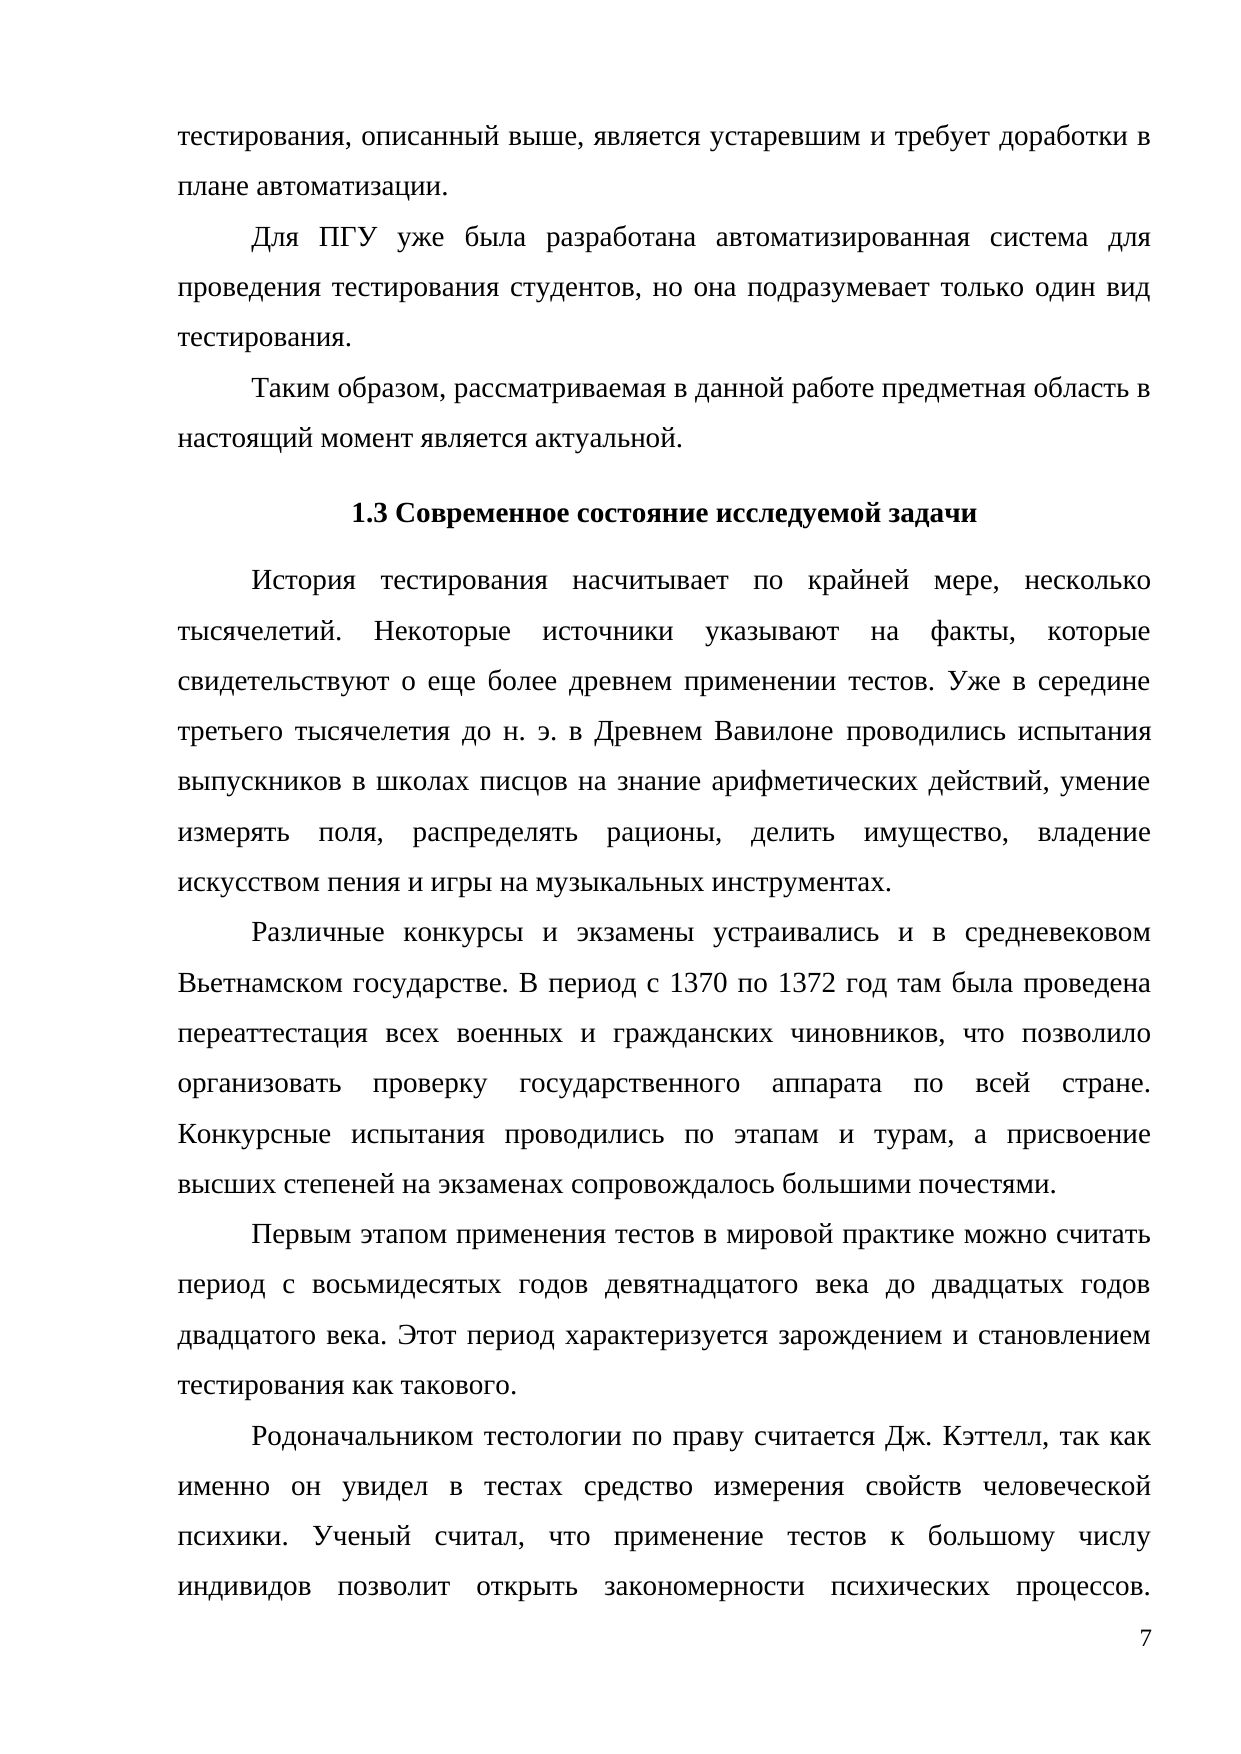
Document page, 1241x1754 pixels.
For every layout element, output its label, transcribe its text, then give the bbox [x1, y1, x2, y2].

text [177, 1418, 1152, 1602]
text Различные конкурсы и экзамены устраивались и в средневековом Вьетнамском государстве. В период с 1370 по 1372 год там была проведена переаттестация всех военных и гражданских чиновников, что позволило организовать проверку государственного аппарата по всей стране. Конкурсные испытания проводились по этапам и турам, а присвоение высших степеней на экзаменах сопровождалось большими почестями. [177, 914, 1152, 1199]
text 1.3 Современное состояние исследуемой задачи [177, 495, 1152, 529]
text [177, 118, 1152, 202]
text История тестирования насчитывает по крайней мере, несколько тысячелетий. Некоторые источники указывают на факты, которые свидетельствуют о еще более древнем применении тестов. Уже в середине третьего тысячелетия до н. э. в Древнем Вавилоне проводились испытания выпускников в школах писцов на знание арифметических действий, умение измерять поля, распределять рационы, делить имущество, владение искусством пения и игры на музыкальных инструментах. [177, 562, 1152, 898]
text Для ПГУ уже была разработана автоматизированная система для проведения тестирования студентов, но она подразумевает только один вид тестирования. [177, 219, 1152, 353]
text Первым этапом применения тестов в мировой практике можно считать период с восьмидесятых годов девятнадцатого века до двадцатых годов двадцатого века. Этот период характеризуется зарождением и становлением тестирования как такового. [177, 1216, 1152, 1401]
text Таким образом, рассматриваемая в данной работе предметная область в настоящий момент является актуальной. [177, 370, 1152, 453]
